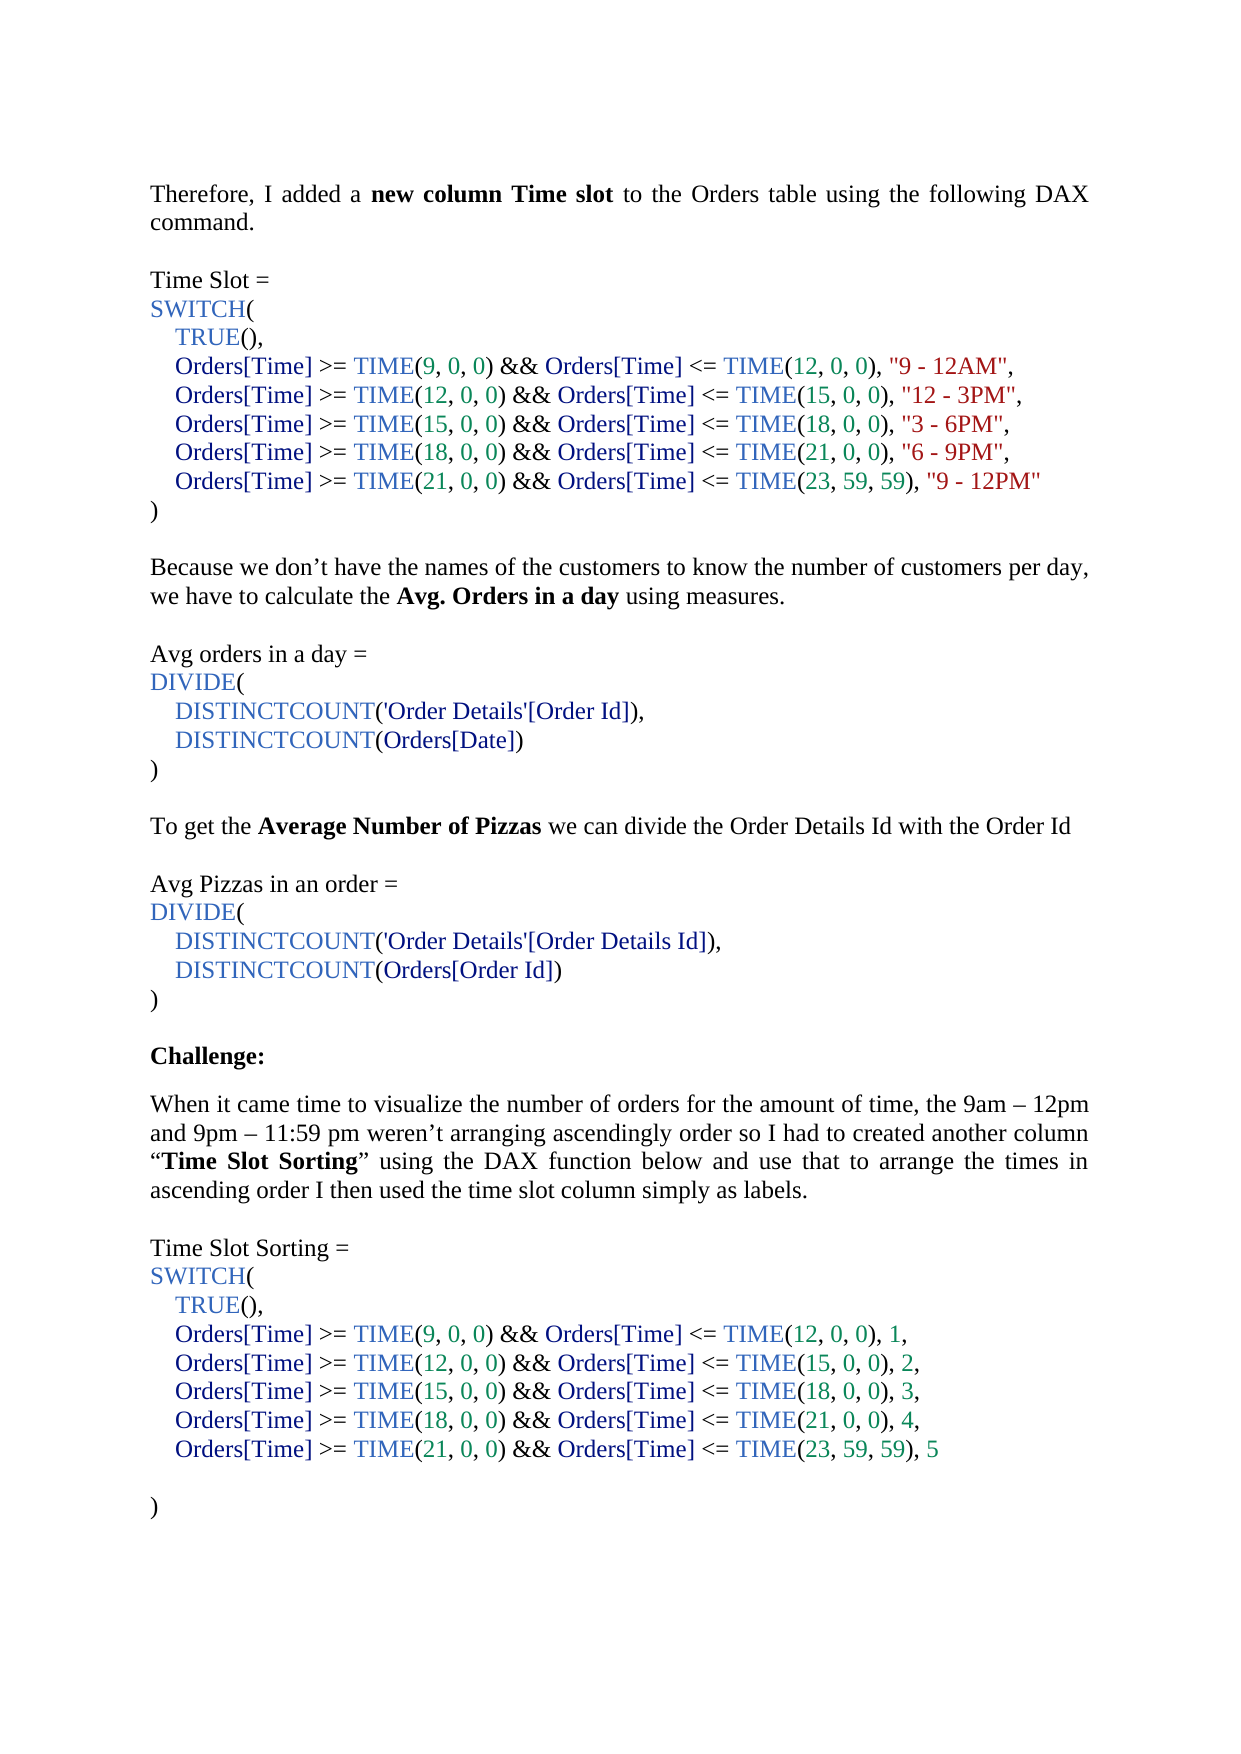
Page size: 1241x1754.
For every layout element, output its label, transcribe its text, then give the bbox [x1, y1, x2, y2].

text DIVIDE( [150, 897, 1090, 926]
text DISTINCTCOUNT('Order Details'[Order Details Id]), [150, 926, 1090, 955]
text SWITCH( [150, 294, 1090, 322]
text Orders[Time] >= TIME(21, 0, 0) && Orders[Time] <= TIME(23, 59, 59), "9 - 12PM" [150, 466, 1090, 495]
text TRUE(), [150, 322, 1090, 351]
text ) [150, 754, 1090, 782]
text Orders[Time] >= TIME(12, 0, 0) && Orders[Time] <= TIME(15, 0, 0), "12 - 3PM", [150, 380, 1090, 409]
text DISTINCTCOUNT('Order Details'[Order Id]), [150, 696, 1090, 725]
text Time Slot = [150, 265, 1090, 294]
text Because we don’t have the names of the customers to know the number of customers per day, we have to calculate the Avg. Orders in a day using measures. [150, 552, 1090, 610]
text Orders[Time] >= TIME(9, 0, 0) && Orders[Time] <= TIME(12, 0, 0), 1, [150, 1319, 1090, 1348]
text ) [150, 984, 1090, 1012]
text DISTINCTCOUNT(Orders[Date]) [150, 725, 1090, 754]
text Therefore, I added a new column Time slot to the Orders table using the following DAX command. [150, 179, 1090, 236]
text Avg orders in a day = [150, 639, 1090, 667]
text Avg Pizzas in an order = [150, 869, 1090, 897]
text Orders[Time] >= TIME(18, 0, 0) && Orders[Time] <= TIME(21, 0, 0), 4, [150, 1405, 1090, 1434]
text When it came time to visualize the number of orders for the amount of time, the 9am – 12pm and 9pm – 11:59 pm weren’t arranging ascendingly order so I had to created another column “Time Slot Sorting” using the DAX function below and use that to arrange the times in ascending order I then used the time slot column simply as labels. [150, 1089, 1090, 1204]
text ) [150, 495, 1090, 524]
text To get the Average Number of Pizzas we can divide the Order Details Id with the Order Id [150, 811, 1090, 840]
text DISTINCTCOUNT(Orders[Order Id]) [150, 955, 1090, 984]
text Orders[Time] >= TIME(15, 0, 0) && Orders[Time] <= TIME(18, 0, 0), 3, [150, 1376, 1090, 1405]
text Orders[Time] >= TIME(12, 0, 0) && Orders[Time] <= TIME(15, 0, 0), 2, [150, 1348, 1090, 1376]
text TRUE(), [150, 1290, 1090, 1319]
text Orders[Time] >= TIME(21, 0, 0) && Orders[Time] <= TIME(23, 59, 59), 5 [150, 1434, 1090, 1463]
text Orders[Time] >= TIME(15, 0, 0) && Orders[Time] <= TIME(18, 0, 0), "3 - 6PM", [150, 409, 1090, 437]
text DIVIDE( [150, 667, 1090, 696]
text Challenge: [150, 1041, 1090, 1070]
text Orders[Time] >= TIME(9, 0, 0) && Orders[Time] <= TIME(12, 0, 0), "9 - 12AM", [150, 351, 1090, 380]
text Orders[Time] >= TIME(18, 0, 0) && Orders[Time] <= TIME(21, 0, 0), "6 - 9PM", [150, 437, 1090, 466]
text SWITCH( [150, 1261, 1090, 1290]
text Time Slot Sorting = [150, 1233, 1090, 1261]
text ) [150, 1491, 1090, 1520]
